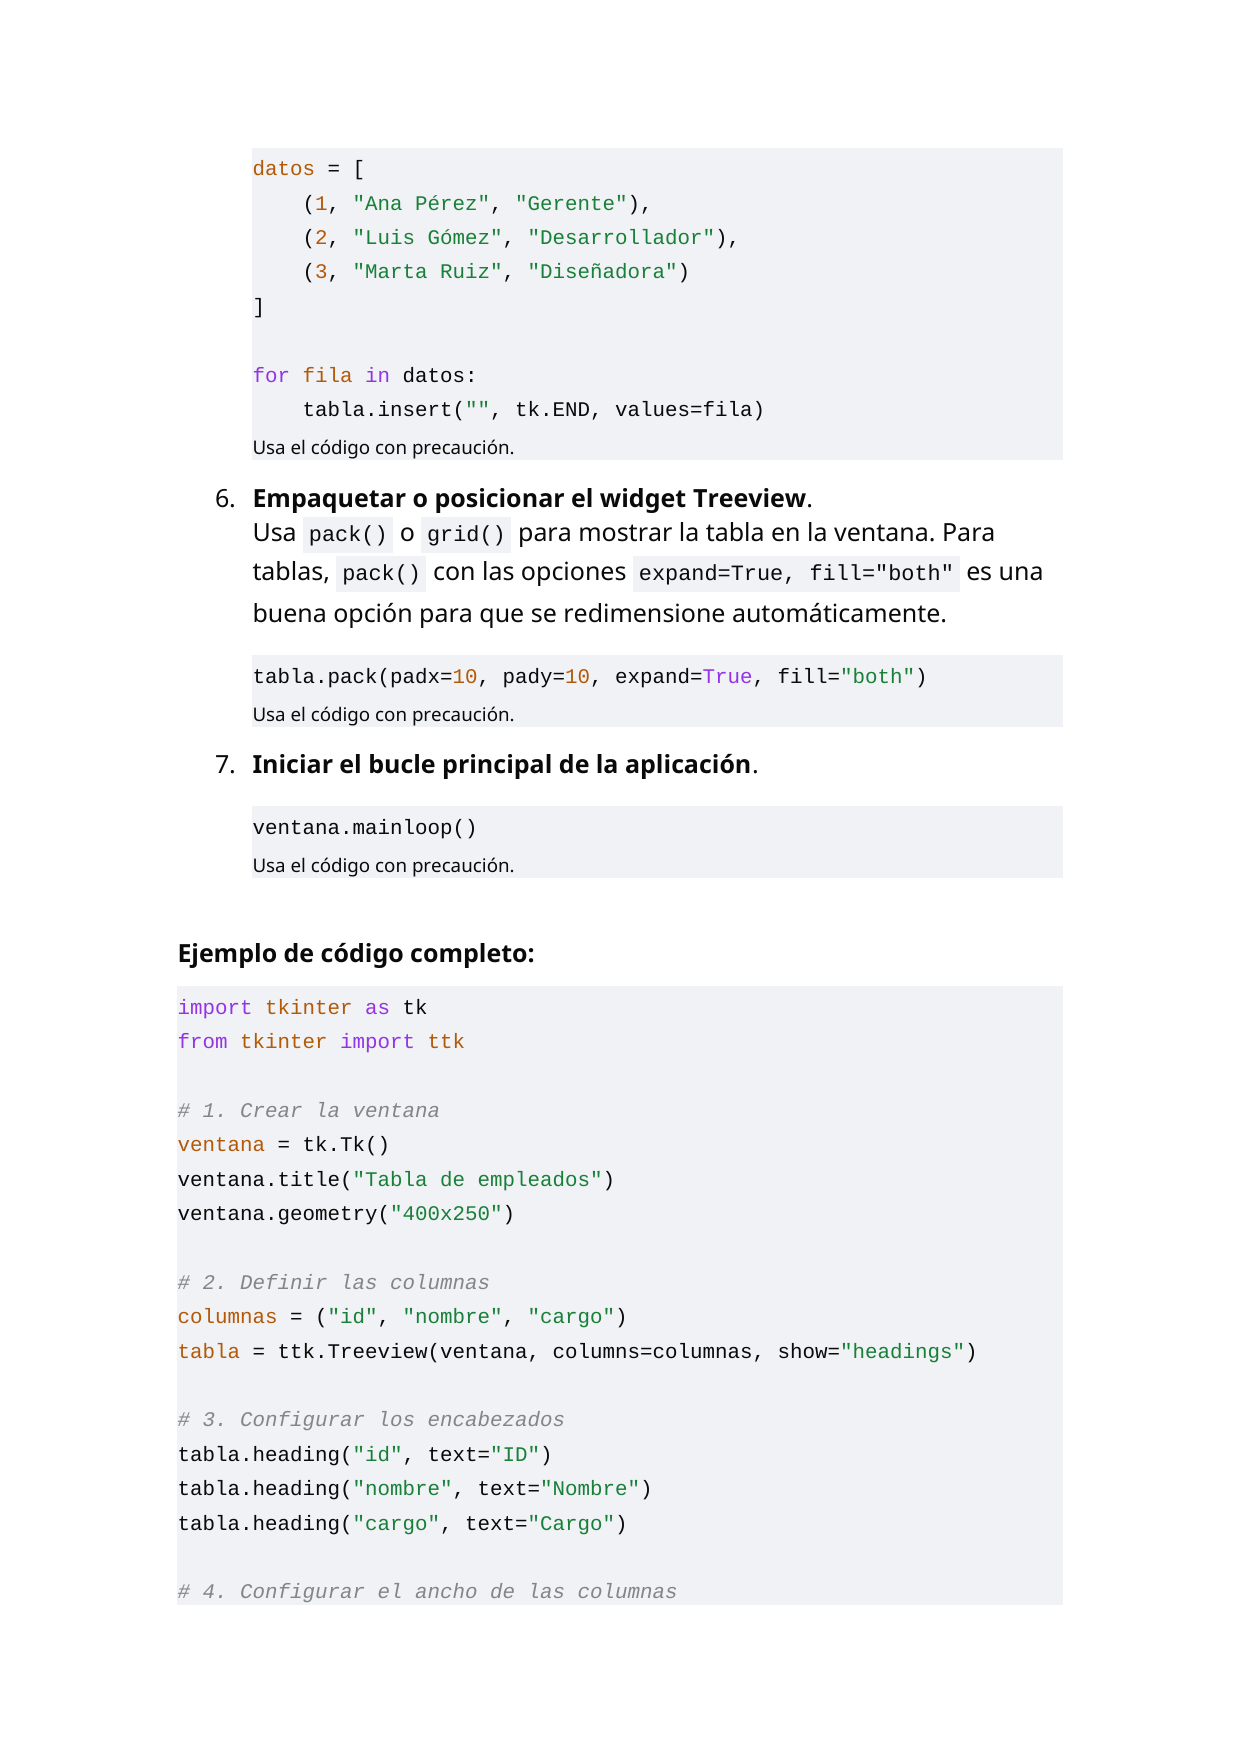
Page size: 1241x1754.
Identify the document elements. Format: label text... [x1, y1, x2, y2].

text columnas = ("id", "nombre", "cargo") [177, 1296, 1063, 1330]
text for fila in datos: [252, 354, 1063, 388]
text (2, "Luis Gómez", "Desarrollador"), [252, 216, 1063, 251]
text datos = [ [252, 148, 1063, 182]
text ventana.title("Tabla de empleados") [177, 1158, 1063, 1192]
text tabla.pack(padx=10, pady=10, expand=True, fill="both") [252, 655, 1063, 689]
text tabla.heading("id", text="ID") [177, 1433, 1063, 1467]
text Usa el código con precaución. [252, 689, 1063, 727]
text import tkinter as tk [177, 986, 1063, 1021]
list Iniciar el bucle principal de la aplicación. [215, 743, 1063, 781]
text ] [252, 285, 1063, 319]
text Usa el código con precaución. [252, 423, 1063, 460]
text tabla.insert("", tk.END, values=fila) [252, 388, 1063, 423]
text tabla = ttk.Treeview(ventana, columns=columnas, show="headings") [177, 1330, 1063, 1364]
text # 1. Crear la ventana [177, 1089, 1063, 1124]
text tabla.heading("cargo", text="Cargo") [177, 1502, 1063, 1536]
text from tkinter import ttk [177, 1021, 1063, 1055]
text Usa el código con precaución. [252, 840, 1063, 878]
text tabla.heading("nombre", text="Nombre") [177, 1467, 1063, 1502]
text # 2. Definir las columnas [177, 1261, 1063, 1296]
list Empaquetar o posicionar el widget Treeview. Usa pack() o grid() para mostrar la tabla en la ventana. Para tablas, pack() con las opciones expand=True, fill="both" es una buena opción para que se redimensione automáticamente. [215, 477, 1063, 630]
text # 3. Configurar los encabezados [177, 1399, 1063, 1433]
text Ejemplo de código completo: [177, 932, 1063, 969]
text (1, "Ana Pérez", "Gerente"), [252, 182, 1063, 216]
text (3, "Marta Ruiz", "Diseñadora") [252, 251, 1063, 285]
text # 4. Configurar el ancho de las columnas [177, 1571, 1063, 1605]
text ventana.mainloop() [252, 806, 1063, 840]
text ventana.geometry("400x250") [177, 1192, 1063, 1227]
text ventana = tk.Tk() [177, 1124, 1063, 1158]
